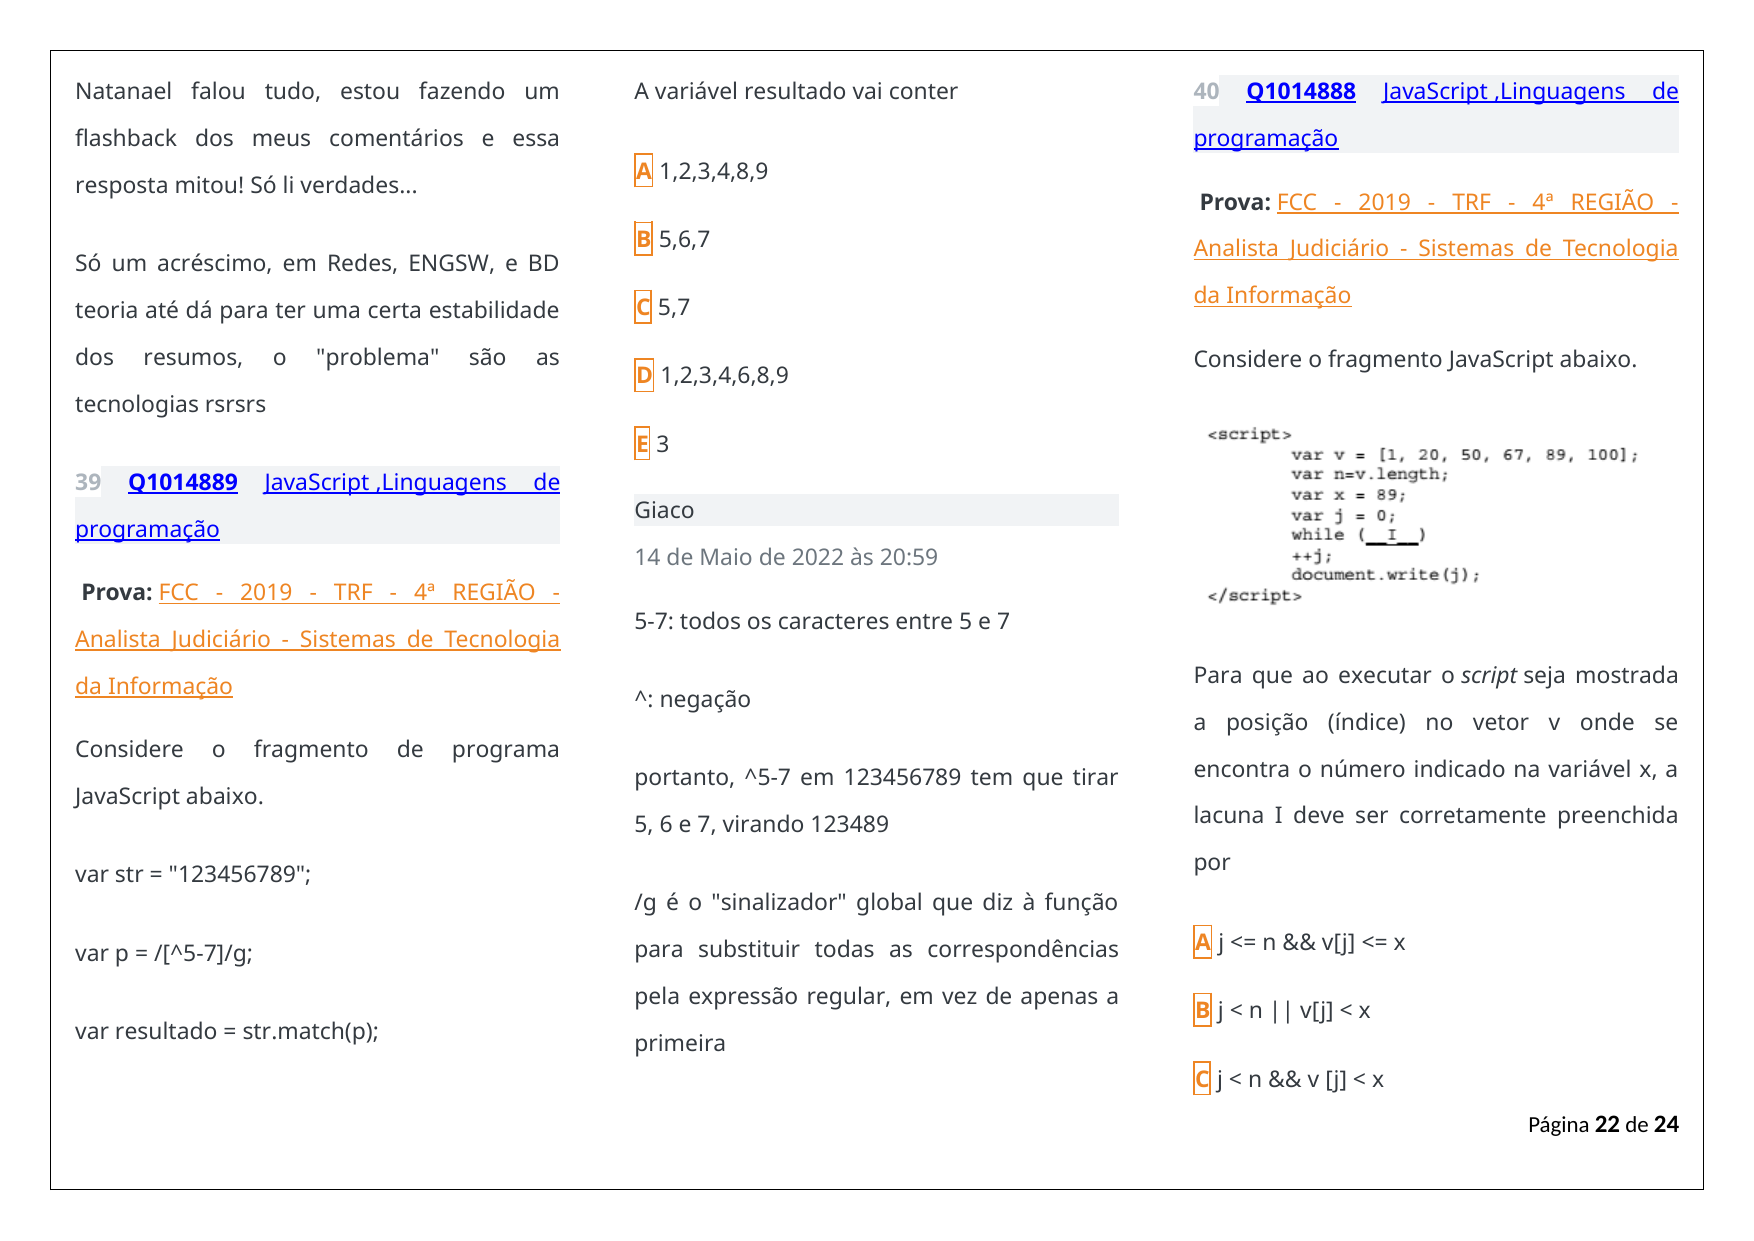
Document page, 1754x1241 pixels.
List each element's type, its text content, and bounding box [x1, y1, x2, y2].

text ^: negação [634, 683, 1119, 714]
text 39 Q1014889 JavaScript ,Linguagens de programação [75, 466, 560, 544]
text C 5,7 [636, 291, 650, 322]
text 14 de Maio de 2022 às 20:59 [634, 541, 1119, 572]
text B 5,6,7 [653, 221, 1119, 256]
text C j < n && v [j] < x [1211, 1061, 1679, 1095]
text var resultado = str.match(p); [75, 1014, 560, 1046]
text Prova: FCC - 2019 - TRF - 4ª REGIÃO - Analista Judiciário - Sistemas de Tecnologia da Informação [75, 576, 560, 649]
text E 3 [650, 426, 1119, 460]
text var str = "123456789"; [75, 858, 560, 889]
text /g é o "sinalizador" global que diz à função para substituir todas as correspondências pela expressão regular, em vez de apenas a primeira [634, 886, 1119, 1058]
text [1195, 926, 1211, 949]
text Giaco [634, 494, 1119, 526]
text 40 Q1014888 JavaScript ,Linguagens de programação [1193, 75, 1679, 153]
text Prova: FCC - 2019 - TRF - 4ª REGIÃO - Analista Judiciário - Sistemas de Tecnologia da Informação [75, 651, 560, 701]
text A j <= n && v[j] <= x [1212, 924, 1679, 959]
text Para que ao executar o script seja mostrada a posição (índice) no vetor v onde se encontra o número indicado na variável x, a lacuna I deve ser corretamente preenchida por [1193, 659, 1679, 878]
text B j < n || v[j] < x [1212, 993, 1679, 1027]
text 5-7: todos os caracteres entre 5 e 7 [634, 605, 1119, 636]
text A variável resultado vai conter [634, 75, 1119, 106]
picture [1193, 420, 1661, 614]
text Considere o fragmento JavaScript abaixo. [1193, 343, 1679, 374]
text portanto, ^5-7 em 123456789 tem que tirar 5, 6 e 7, virando 123489 [634, 761, 1119, 839]
text C 5,7 [652, 289, 1119, 324]
text A 1,2,3,4,8,9 [653, 153, 1119, 187]
text Prova: FCC - 2019 - TRF - 4ª REGIÃO - Analista Judiciário - Sistemas de Tecnologia da Informação [1193, 260, 1679, 310]
text Prova: FCC - 2019 - TRF - 4ª REGIÃO - Analista Judiciário - Sistemas de Tecnologia da Informação [1193, 185, 1679, 259]
text var p = /[^5-7]/g; [75, 936, 560, 968]
text D 1,2,3,4,6,8,9 [654, 358, 1119, 392]
text E 3 [636, 428, 649, 459]
text Só um acréscimo, em Redes, ENGSW, e BD teoria até dá para ter uma certa estabilidade dos resumos, o "problema" são as tecnologias rsrsrs [75, 247, 560, 419]
text Natanael falou tudo, estou fazendo um flashback dos meus comentários e essa resposta mitou! Só li verdades... [75, 75, 560, 200]
text B 5,6,7 [636, 223, 651, 254]
text Considere o fragmento de programa JavaScript abaixo. [75, 733, 560, 811]
